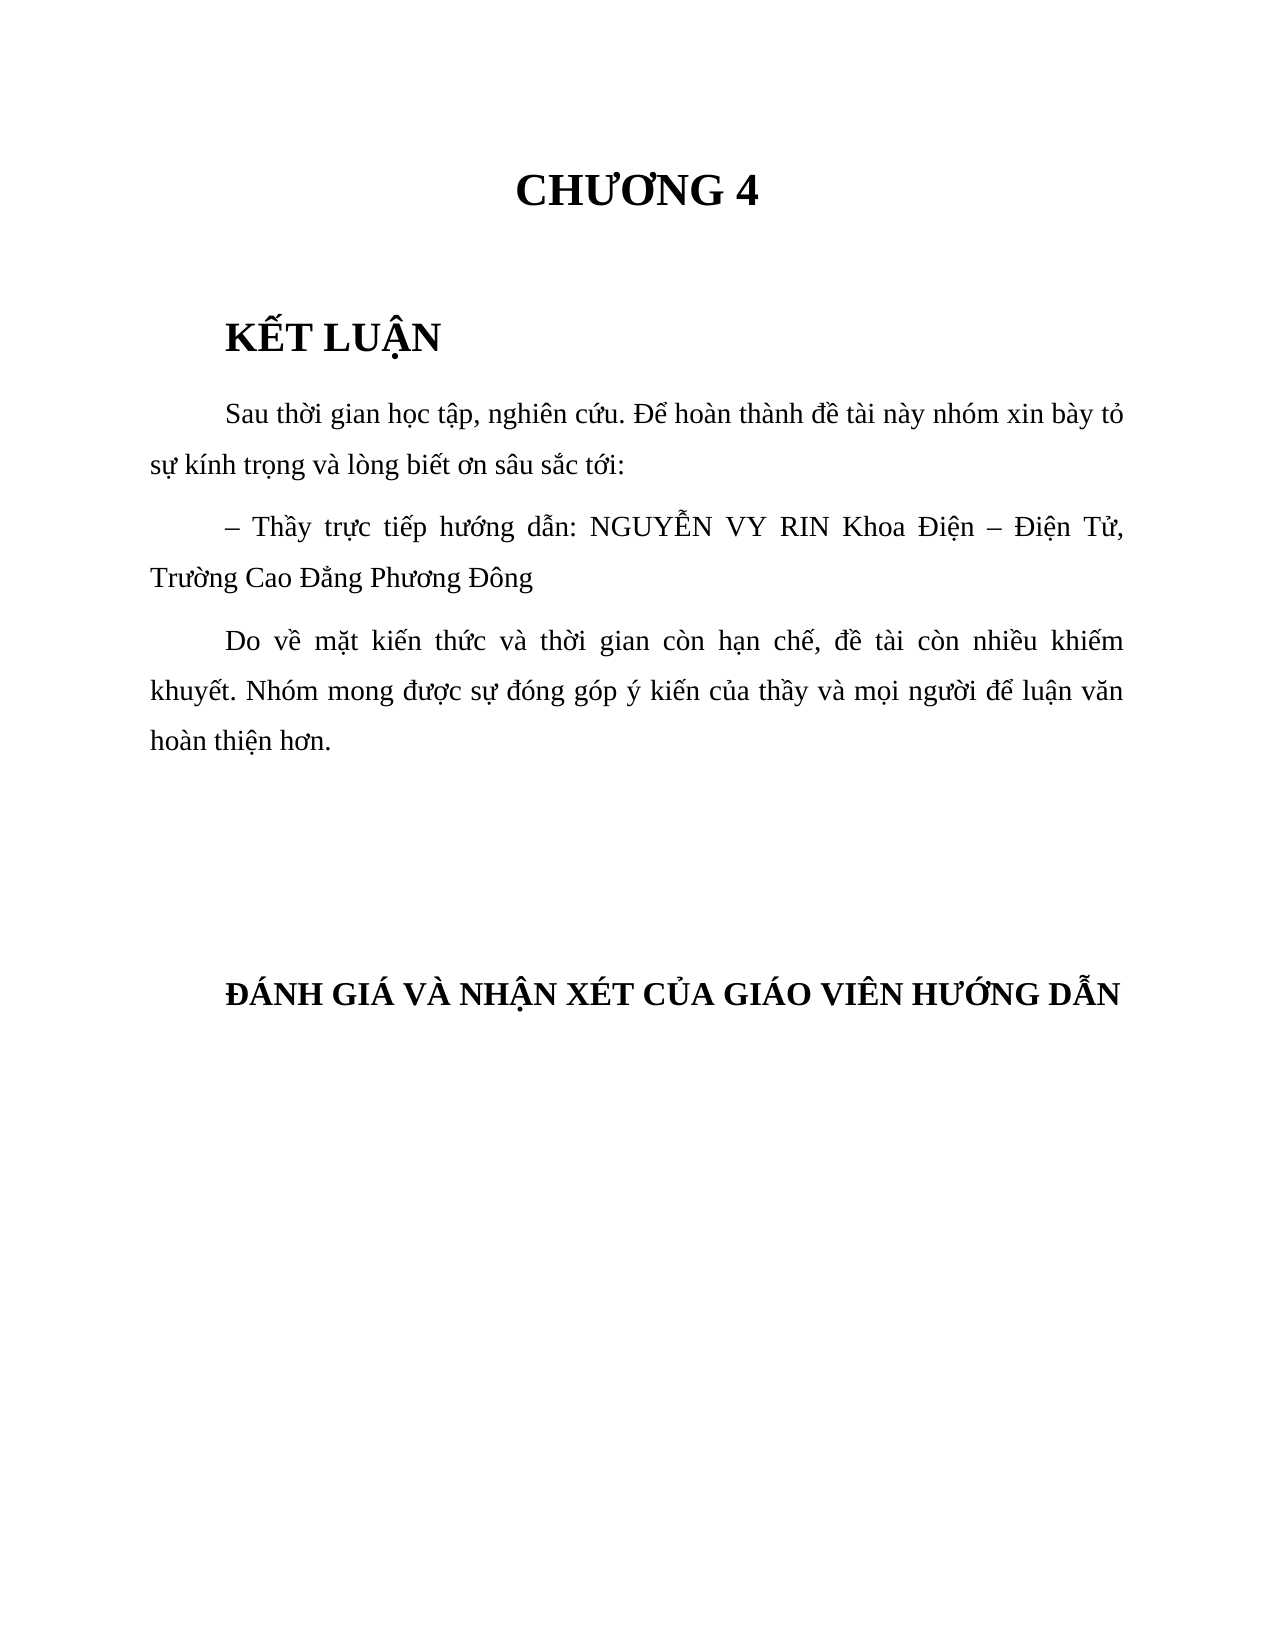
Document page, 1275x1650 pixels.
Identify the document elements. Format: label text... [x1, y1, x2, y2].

subtitle ĐÁNH GIÁ VÀ NHẬN XÉT CỦA GIÁO VIÊN HƯỚNG DẪN [150, 974, 1125, 1013]
text – Thầy trực tiếp hướng dẫn: NGUYỄN VY RIN Khoa Điện – Điện Tử, Trường Cao Đẳng Phương Đông [150, 509, 1125, 593]
subtitle CHƯƠNG 4 [150, 162, 1125, 215]
text Sau thời gian học tập, nghiên cứu. Để hoàn thành đề tài này nhóm xin bày tỏ sự kính trọng và lòng biết ơn sâu sắc tới: [150, 396, 1125, 480]
subtitle KẾT LUẬN [150, 312, 1125, 360]
text Do về mặt kiến thức và thời gian còn hạn chế, đề tài còn nhiều khiếm khuyết. Nhóm mong được sự đóng góp ý kiến của thầy và mọi người để luận văn hoàn thiện hơn. [150, 623, 1125, 757]
